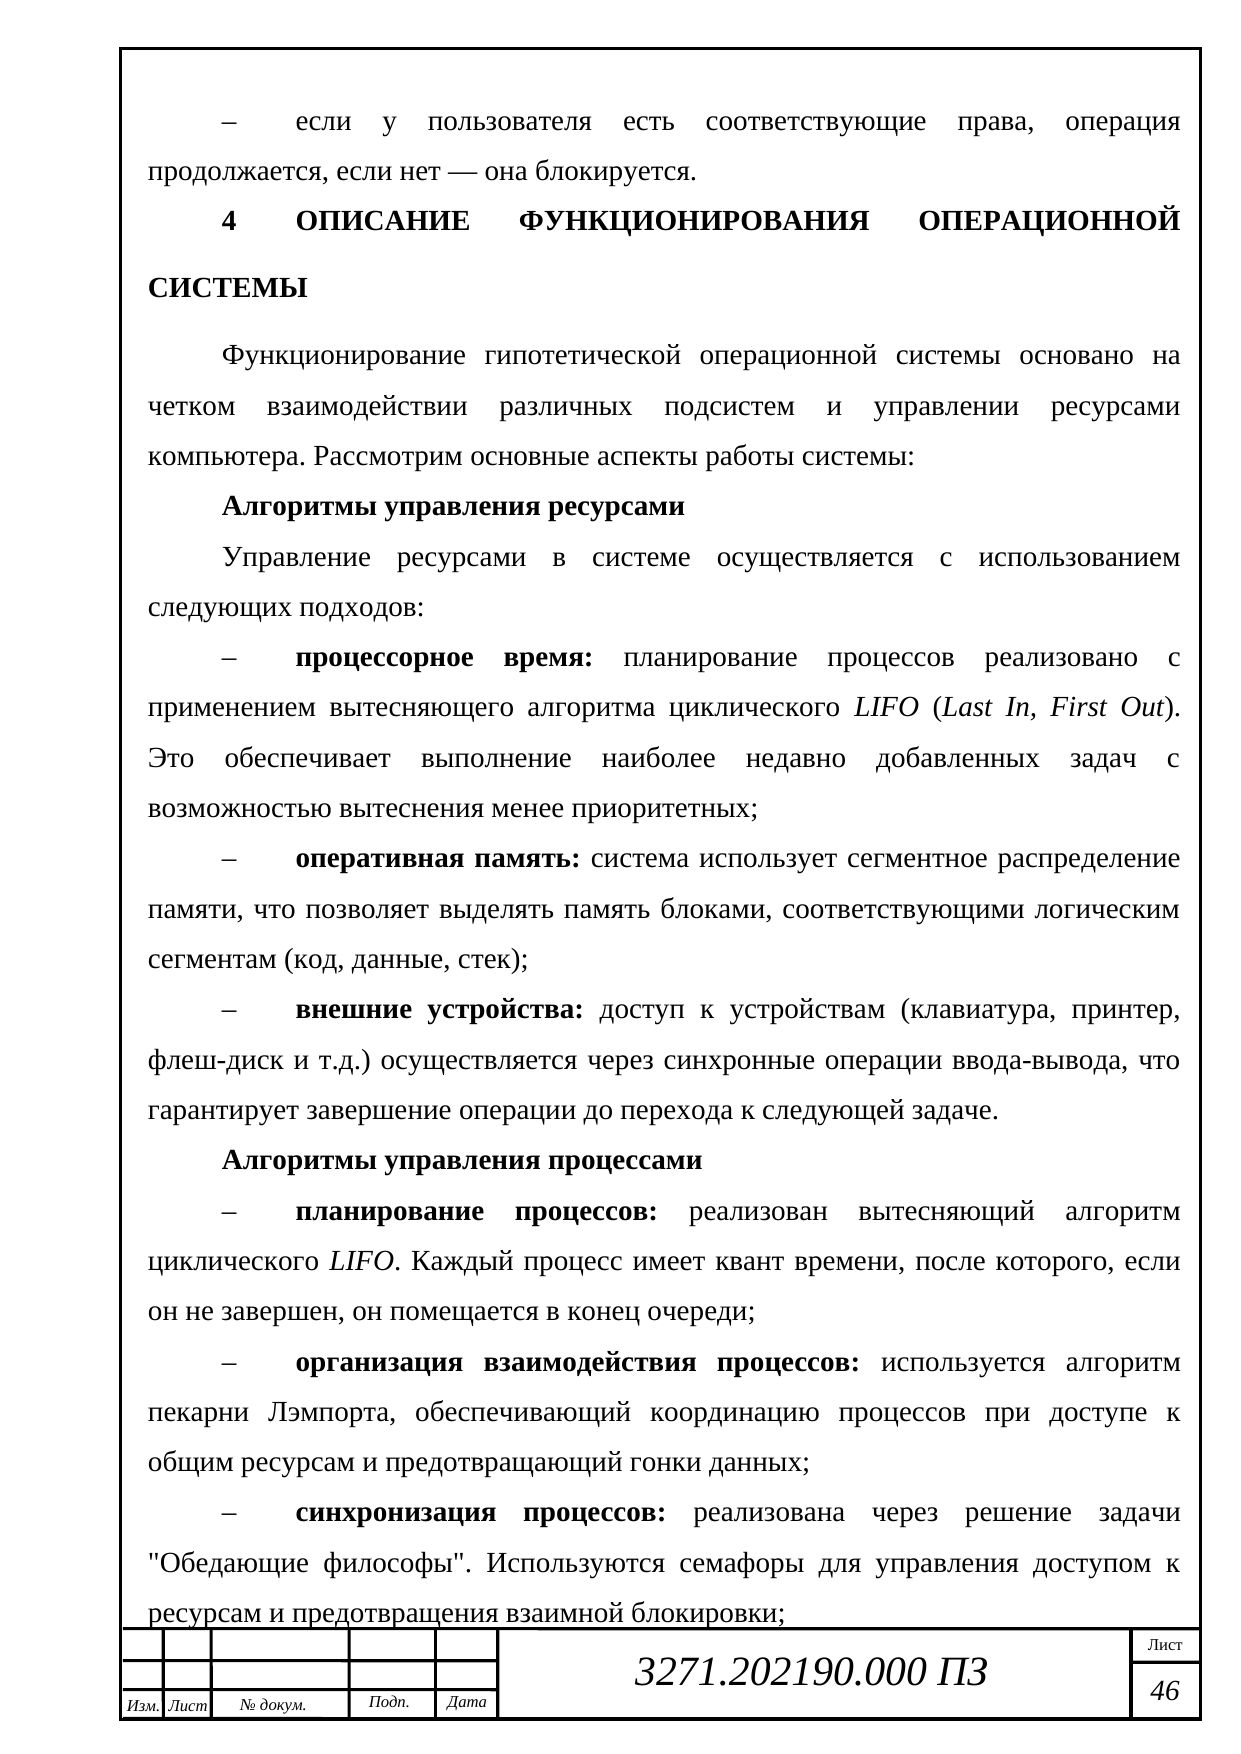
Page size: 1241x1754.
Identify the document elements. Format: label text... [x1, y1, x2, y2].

list синхронизация процессов: реализована через решение задачи "Обедающие философы". Используются семафоры для управления доступом к ресурсам и предотвращения взаимной блокировки; [148, 1494, 1181, 1629]
list внешние устройства: доступ к устройствам (клавиатура, принтер, флеш-диск и т.д.) осуществляется через синхронные операции ввода-вывода, что гарантирует завершение операции до перехода к следующей задаче. [148, 991, 1181, 1126]
list планирование процессов: реализован вытесняющий алгоритм циклического LIFO. Каждый процесс имеет квант времени, после которого, если он не завершен, он помещается в конец очереди; [148, 1193, 1181, 1327]
text Управление ресурсами в системе осуществляется с использованием следующих подходов: [148, 539, 1181, 622]
subtitle ОПИСАНИЕ ФУНКЦИОНИРОВАНИЯ ОПЕРАЦИОННОЙ СИСТЕМЫ [148, 203, 1181, 304]
list процессорное время: планирование процессов реализовано с применением вытесняющего алгоритма циклического LIFO (Last In, First Out). Это обеспечивает выполнение наиболее недавно добавленных задач с возможностью вытеснения менее приоритетных; [148, 639, 1181, 824]
list если у пользователя есть соответствующие права, операция продолжается, если нет — она блокируется. [148, 103, 1181, 186]
text Алгоритмы управления ресурсами [148, 488, 1181, 522]
list организация взаимодействия процессов: используется алгоритм пекарни Лэмпорта, обеспечивающий координацию процессов при доступе к общим ресурсам и предотвращающий гонки данных; [148, 1344, 1181, 1478]
text Функционирование гипотетической операционной системы основано на четком взаимодействии различных подсистем и управлении ресурсами компьютера. Рассмотрим основные аспекты работы системы: [148, 337, 1181, 472]
text Алгоритмы управления процессами [148, 1142, 1181, 1176]
list оперативная память: система использует сегментное распределение памяти, что позволяет выделять память блоками, соответствующими логическим сегментам (код, данные, стек); [148, 841, 1181, 975]
